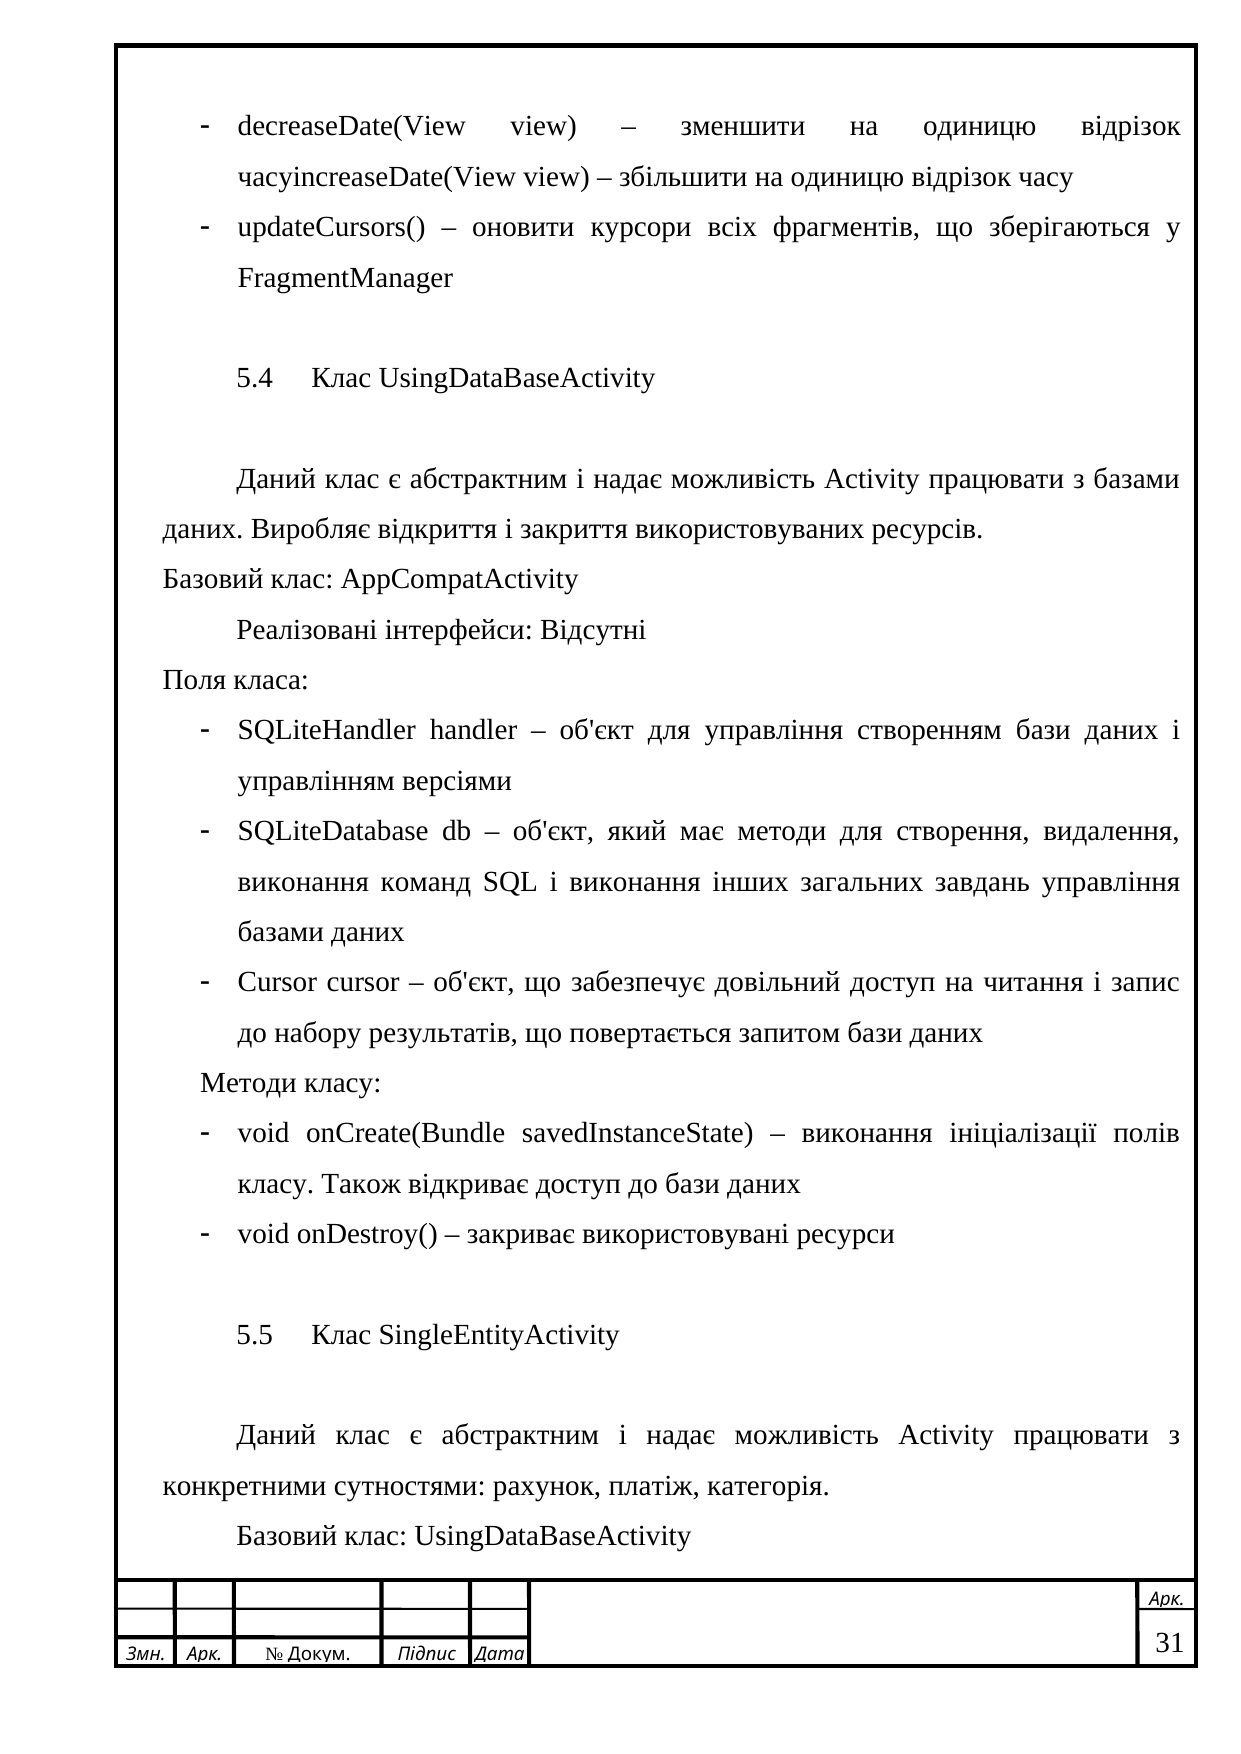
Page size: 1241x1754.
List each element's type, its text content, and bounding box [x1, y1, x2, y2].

text Базовий клас: AppCompatActivity [162, 562, 1181, 595]
text Даний клас є абстрактним і надає можливість Activity працювати з базами даних. Виробляє відкриття і закриття використовуваних ресурсів. [162, 461, 1181, 545]
text Поля класа: [162, 662, 1181, 696]
list decreaseDate(View view) – зменшити на одиницю відрізок часуincreaseDate(View view) – збільшити на одиницю відрізок часу [200, 108, 1181, 192]
subtitle Клас UsingDataBaseActivity [236, 360, 1181, 394]
list void onCreate(Bundle savedInstanceState) – виконання ініціалізації полів класу. Також відкриває доступ до бази даних [200, 1115, 1181, 1199]
list Cursor cursor – об'єкт, що забезпечує довільний доступ на читання і запис до набору результатів, що повертається запитом бази даних [200, 964, 1181, 1048]
text Базовий клас: UsingDataBaseActivity [162, 1518, 1181, 1552]
text Даний клас є абстрактним і надає можливість Activity працювати з конкретними сутностями: рахунок, платіж, категорія. [162, 1417, 1181, 1501]
list updateCursors() – оновити курсори всіх фрагментів, що зберігаються у FragmentManager [200, 209, 1181, 293]
list SQLiteDatabase db – об'єкт, який має методи для створення, видалення, виконання команд SQL і виконання інших загальних завдань управління базами даних [200, 813, 1181, 947]
text Методи класу: [200, 1065, 1181, 1098]
list void onDestroy() – закриває використовувані ресурси [200, 1216, 1181, 1250]
list SQLiteHandler handler – об'єкт для управління створенням бази даних і управлінням версіями [200, 712, 1181, 796]
text Реалізовані інтерфейси: Відсутні [162, 612, 1181, 645]
subtitle Клас SingleEntityActivity [236, 1317, 1181, 1350]
